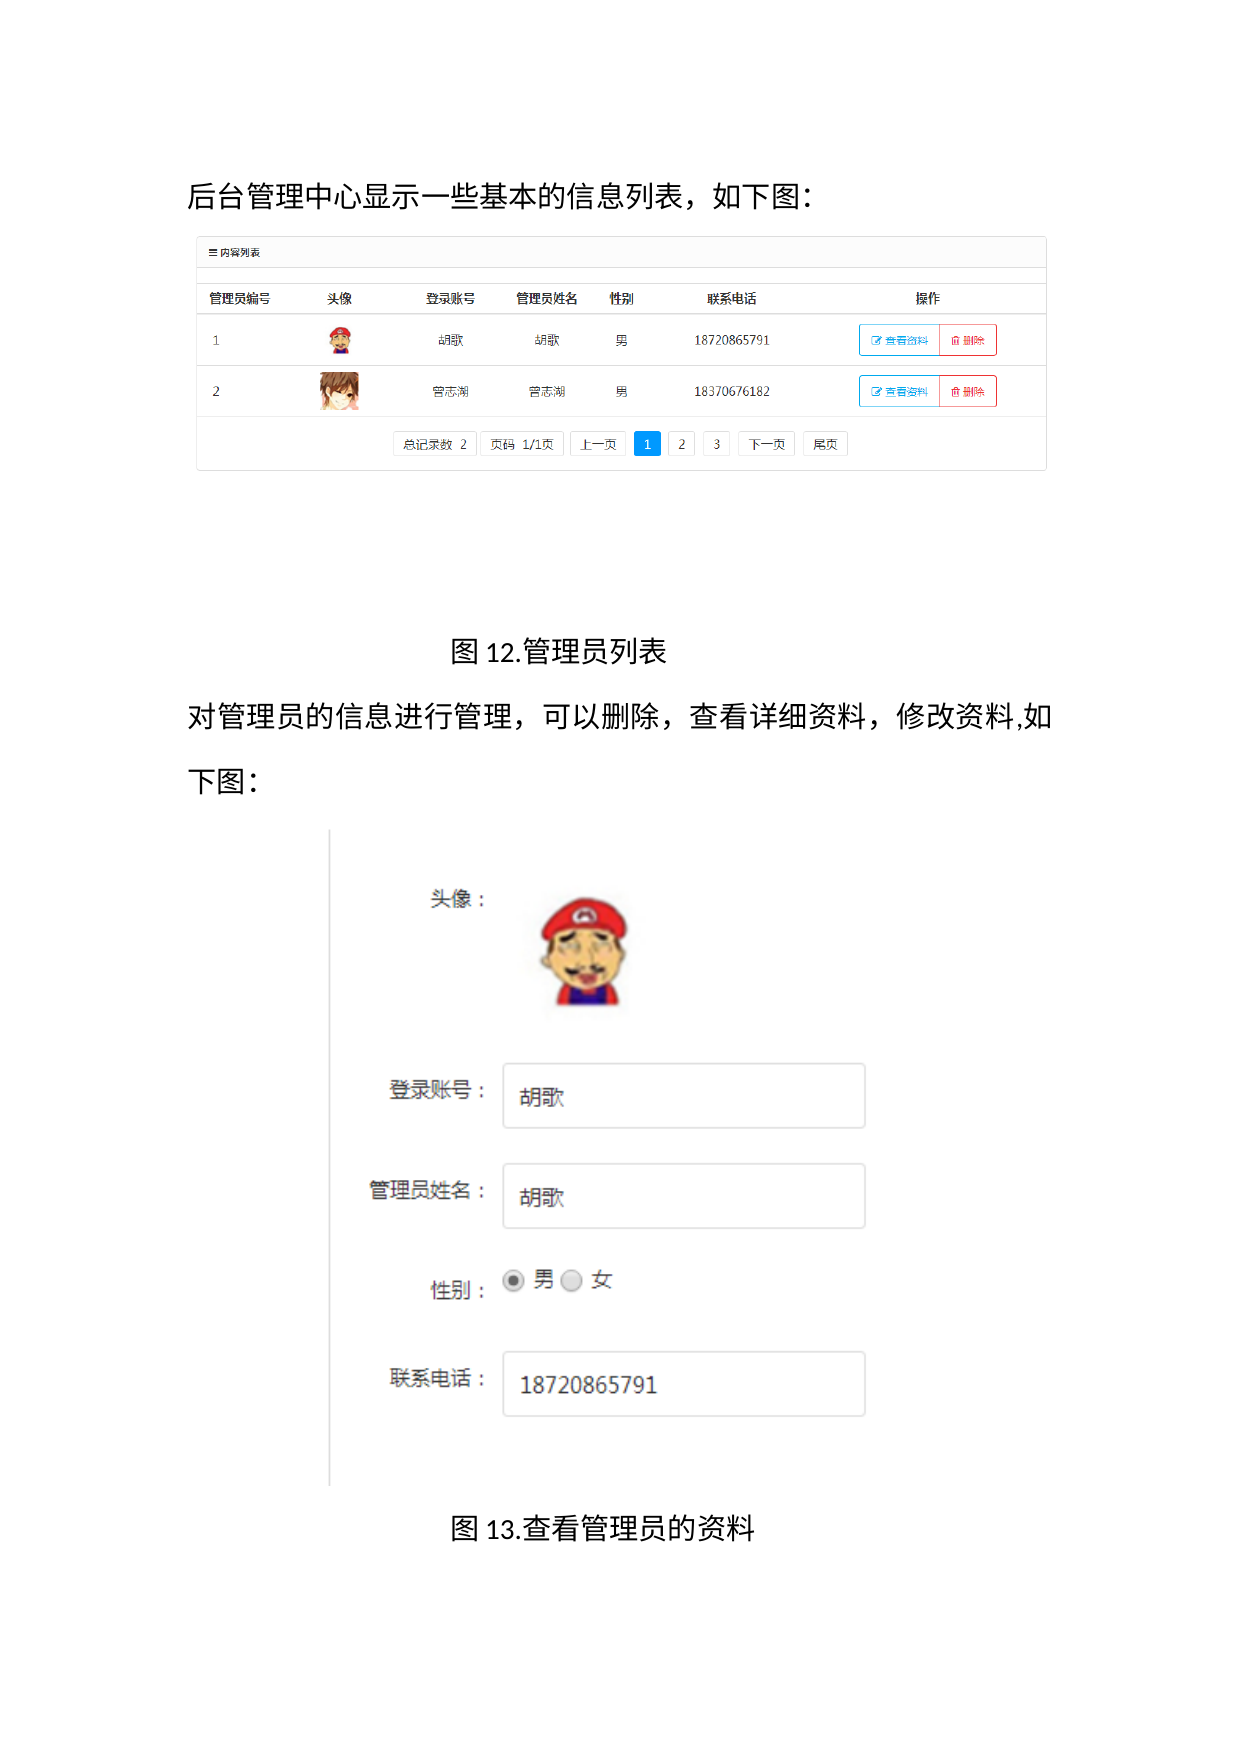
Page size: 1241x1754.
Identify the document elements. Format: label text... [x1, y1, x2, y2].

text 图12.管理员列表 [406, 617, 1053, 682]
text 后台管理中心显示一些基本的信息列表，如下图： [187, 162, 1053, 227]
text 图13.查看管理员的资料 [406, 1494, 1053, 1559]
text 对管理员的信息进行管理，可以删除，查看详细资料，修改资料,如下图： [187, 682, 1053, 812]
picture [187, 227, 1052, 574]
picture [318, 812, 971, 1486]
